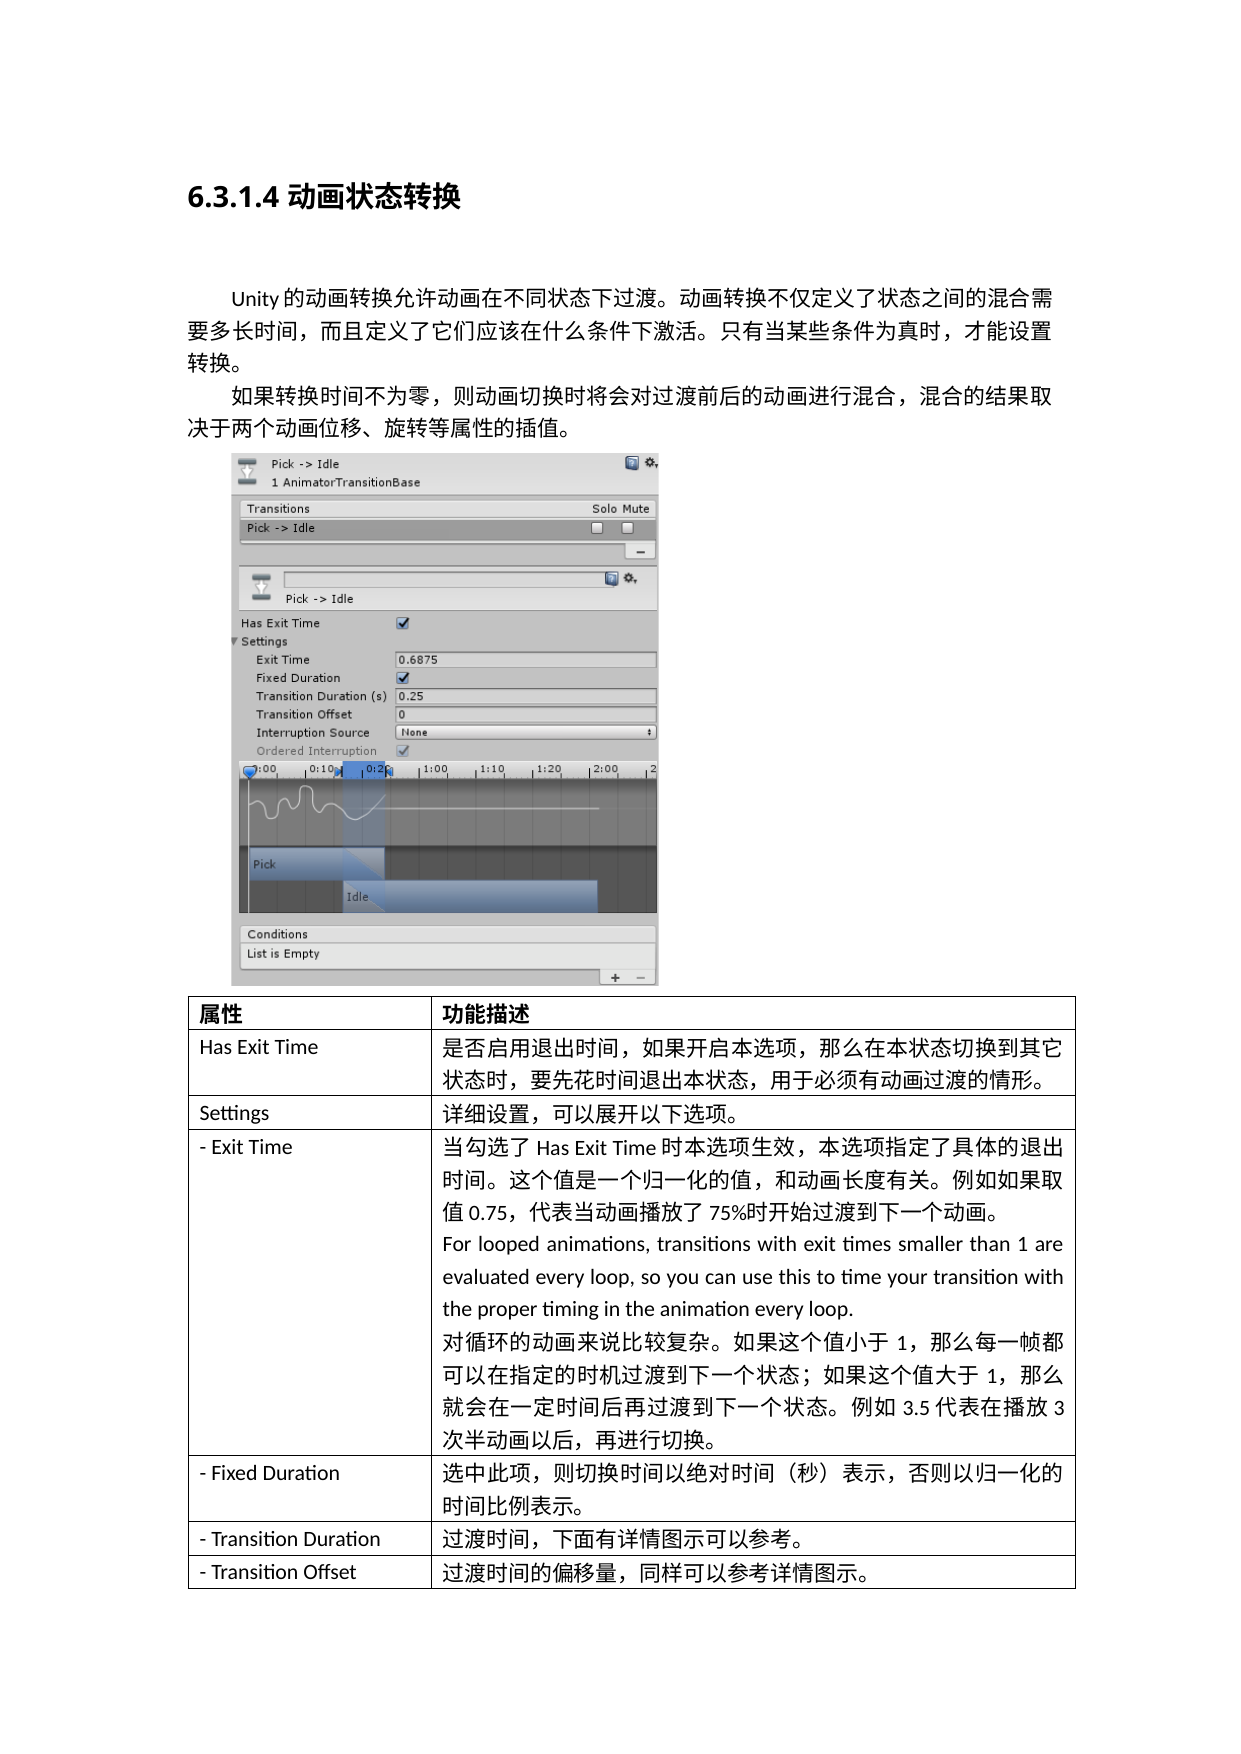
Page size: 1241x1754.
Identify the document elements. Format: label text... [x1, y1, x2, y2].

table_cell 选中此项，则切换时间以绝对时间（秒）表示，否则以归一化的时间比例表示。 [432, 1456, 1075, 1521]
table_cell 是否启用退出时间，如果开启本选项，那么在本状态切换到其它状态时，要先花时间退出本状态，用于必须有动画过渡的情形。 [432, 1030, 1075, 1095]
table_cell - Transition Offset [189, 1556, 431, 1588]
text 如果转换时间不为零，则动画切换时将会对过渡前后的动画进行混合，混合的结果取决于两个动画位移、旋转等属性的插值。 [187, 378, 1053, 443]
table_cell 过渡时间，下面有详情图示可以参考。 [432, 1522, 1075, 1554]
table_cell - Exit Time [189, 1130, 431, 1455]
table_cell 当勾选了Has Exit Time时本选项生效，本选项指定了具体的退出时间。这个值是一个归一化的值，和动画长度有关。例如如果取值0.75，代表当动画播放了75%时开始过渡到下一个动画。 For looped animations, transitions with exit times smaller than 1 are evaluated every loop, so you can use this to time your transition with the proper timing in the animation every loop. 对循环的动画来说比较复杂。如果这个值小于1，那么每一帧都可以在指定的时机过渡到下一个状态；如果这个值大于1，那么就会在一定时间后再过渡到下一个状态。例如3.5代表在播放3次半动画以后，再进行切换。 [432, 1130, 1075, 1455]
table_cell 过渡时间的偏移量，同样可以参考详情图示。 [432, 1556, 1075, 1588]
table_cell - Transition Duration [189, 1522, 431, 1554]
table_cell - Fixed Duration [189, 1456, 431, 1521]
table_cell Settings [189, 1096, 431, 1129]
table_cell Has Exit Time [189, 1030, 431, 1095]
table_header 功能描述 [432, 997, 1075, 1029]
table_cell 详细设置，可以展开以下选项。 [432, 1096, 1075, 1129]
picture [231, 453, 659, 986]
subtitle 动画状态转换 [187, 162, 1053, 227]
table_header 属性 [189, 997, 431, 1029]
text Unity的动画转换允许动画在不同状态下过渡。动画转换不仅定义了状态之间的混合需要多长时间，而且定义了它们应该在什么条件下激活。只有当某些条件为真时，才能设置转换。 [187, 281, 1053, 378]
